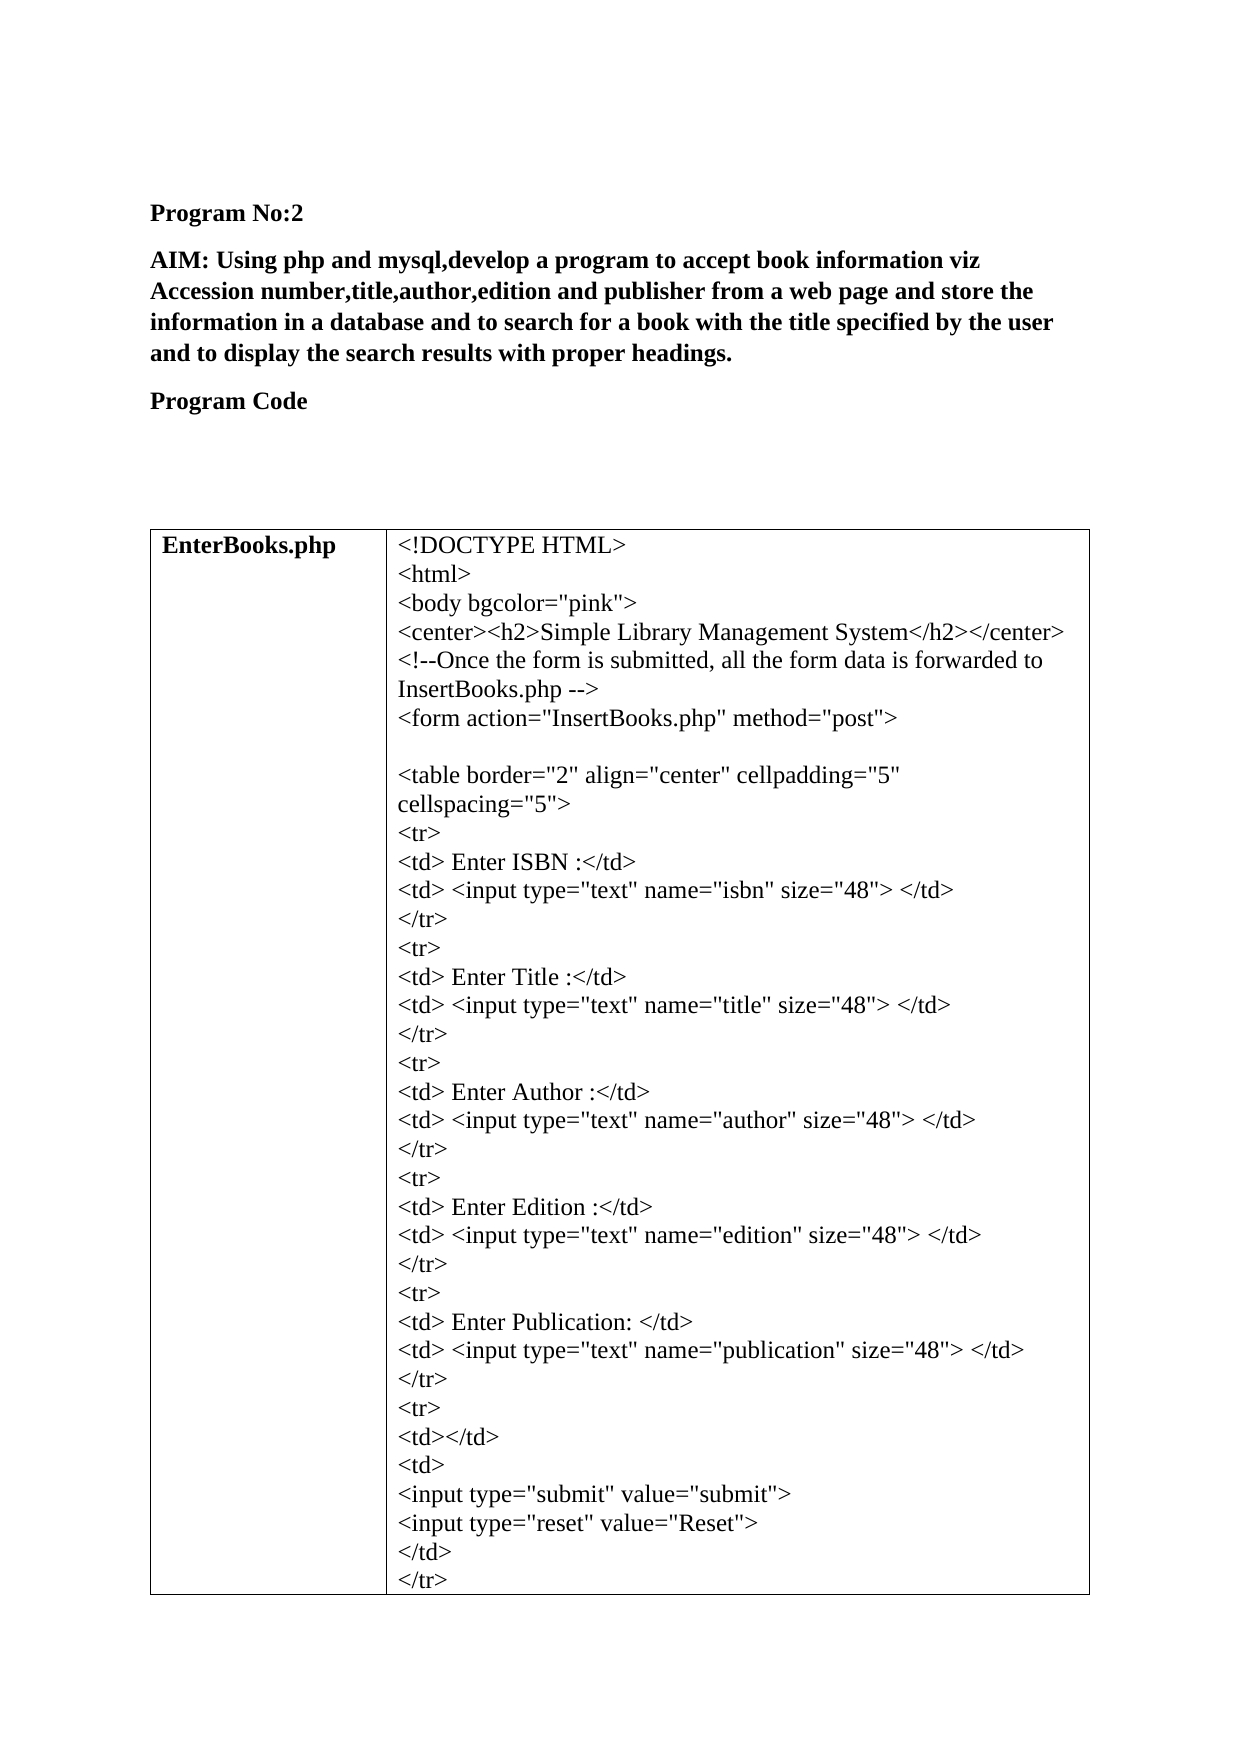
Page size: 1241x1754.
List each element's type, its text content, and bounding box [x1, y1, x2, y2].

table_header EnterBooks.php [151, 530, 386, 1594]
text Program Code [150, 386, 1090, 415]
text AIM: Using php and mysql,develop a program to accept book information viz Accession number,title,author,edition and publisher from a web page and store the information in a database and to search for a book with the title specified by the user and to display the search results with proper headings. [150, 245, 1090, 367]
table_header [387, 530, 1089, 1594]
text Program No:2 [150, 198, 1090, 226]
